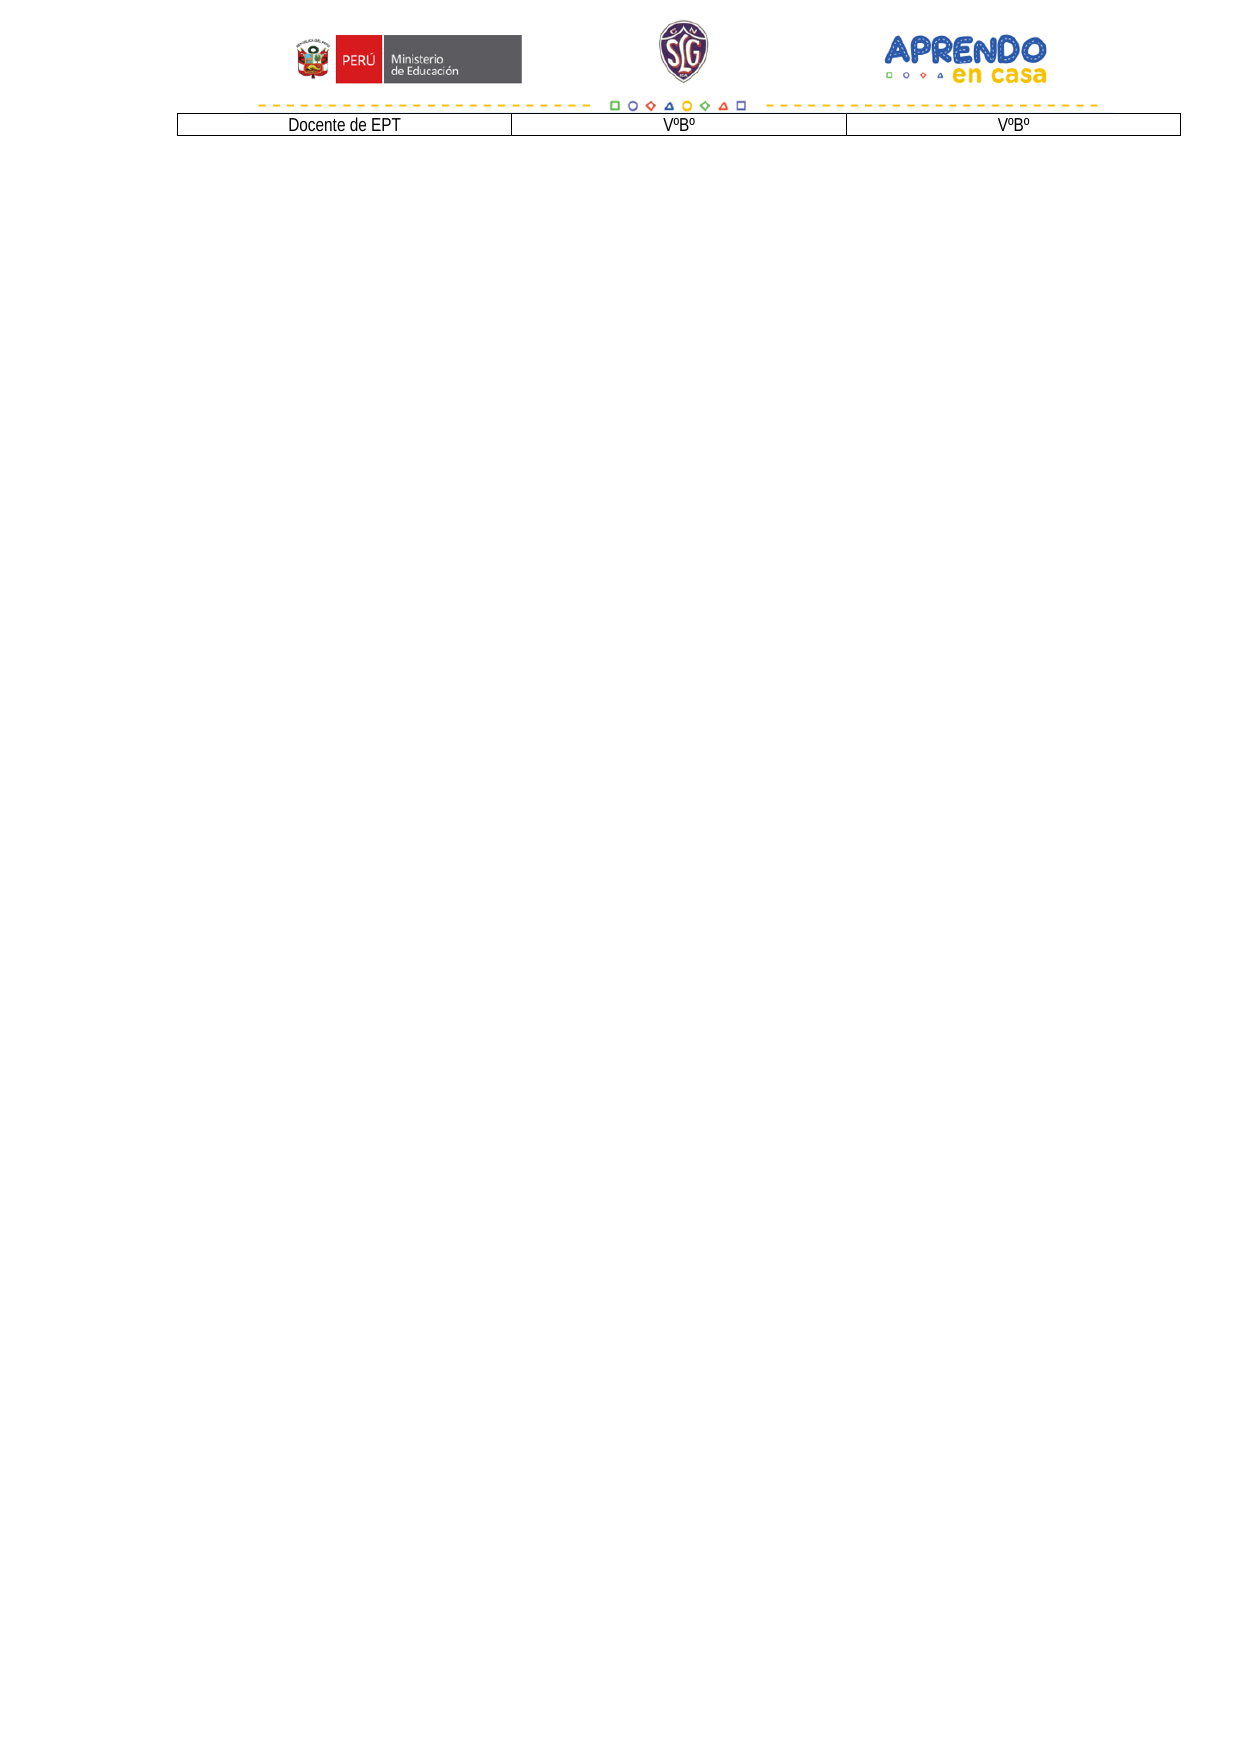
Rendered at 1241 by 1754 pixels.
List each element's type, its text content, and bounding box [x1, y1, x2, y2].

picture [243, 14, 1116, 113]
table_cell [178, 114, 511, 135]
table_cell Sub Director VºBº [847, 114, 1180, 135]
table_cell Jefe de Taller VºBº [512, 114, 846, 135]
